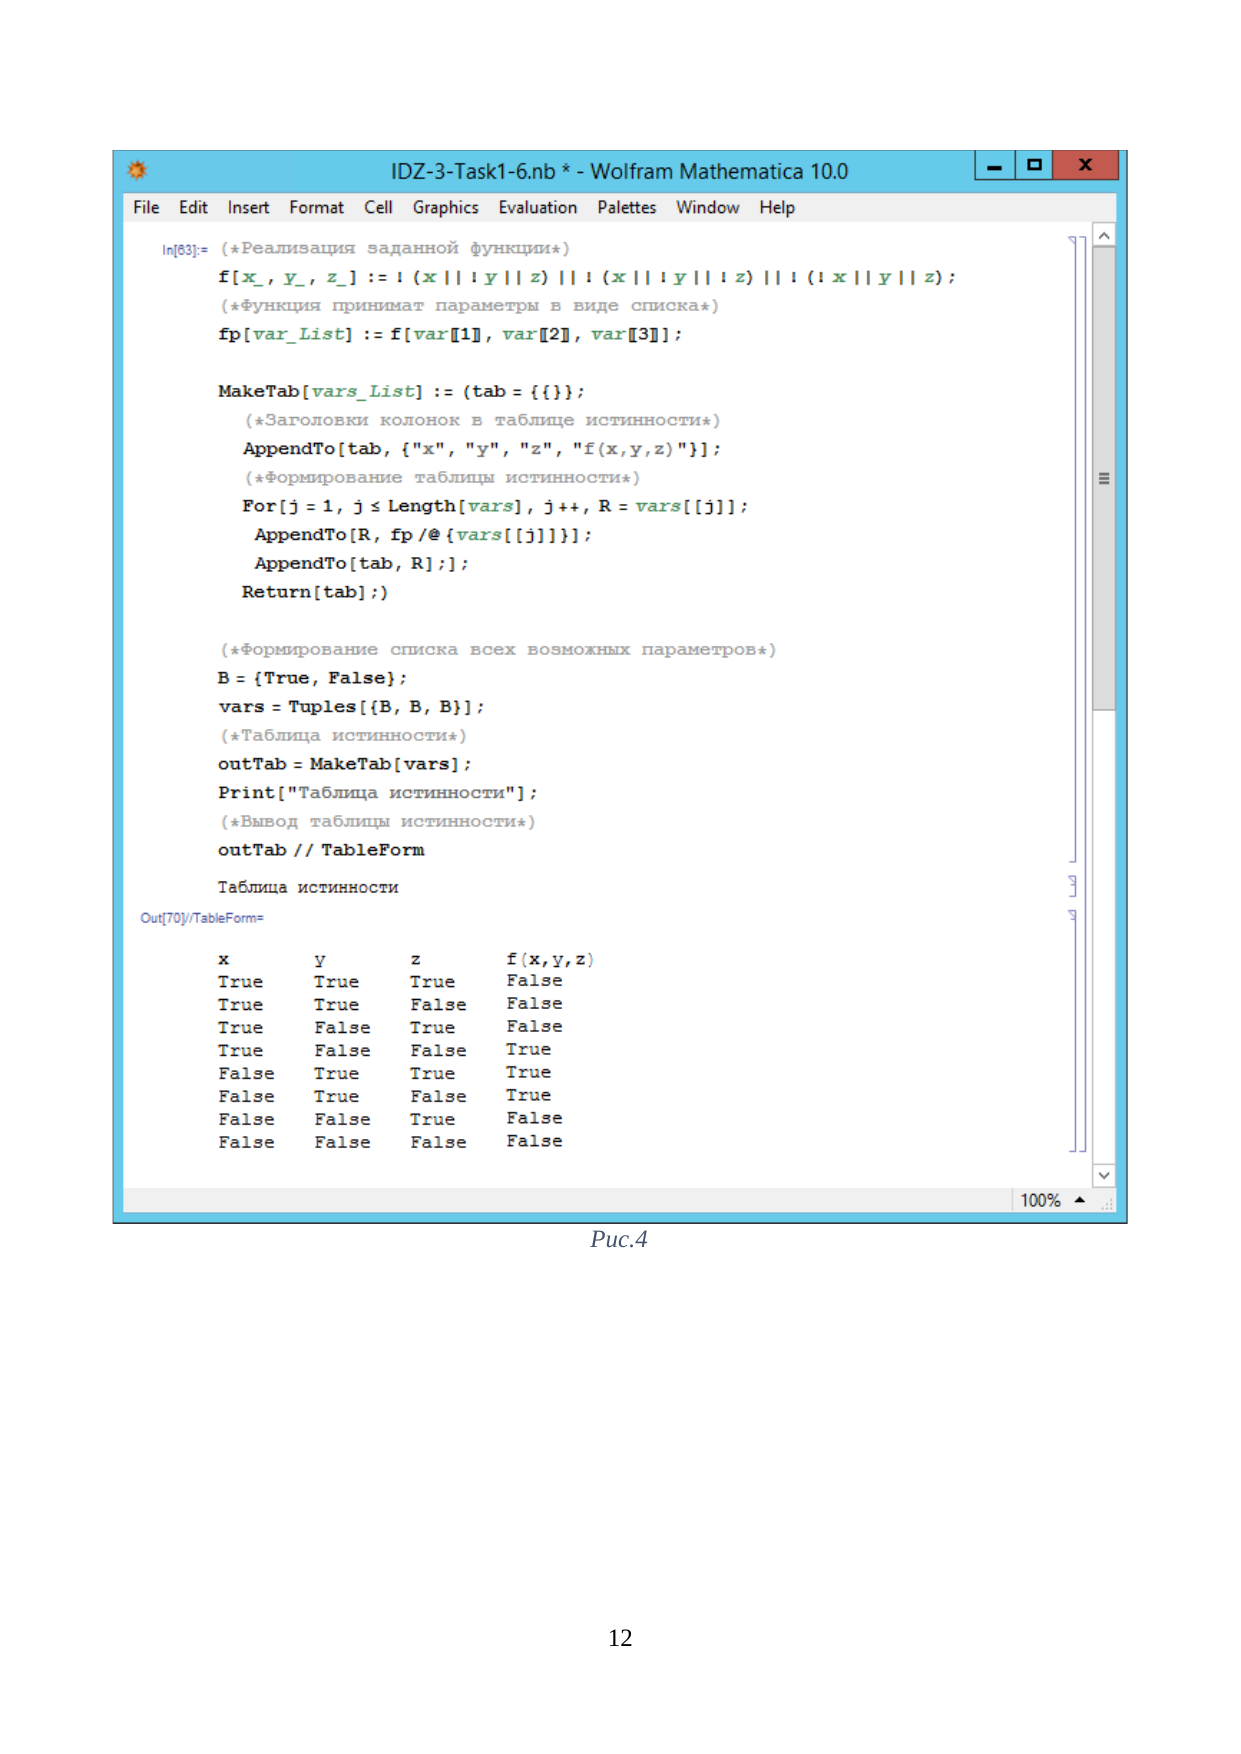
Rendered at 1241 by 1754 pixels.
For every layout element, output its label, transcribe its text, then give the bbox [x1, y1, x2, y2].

picture [112, 150, 1128, 1224]
text Рис.4 [112, 1224, 1128, 1253]
